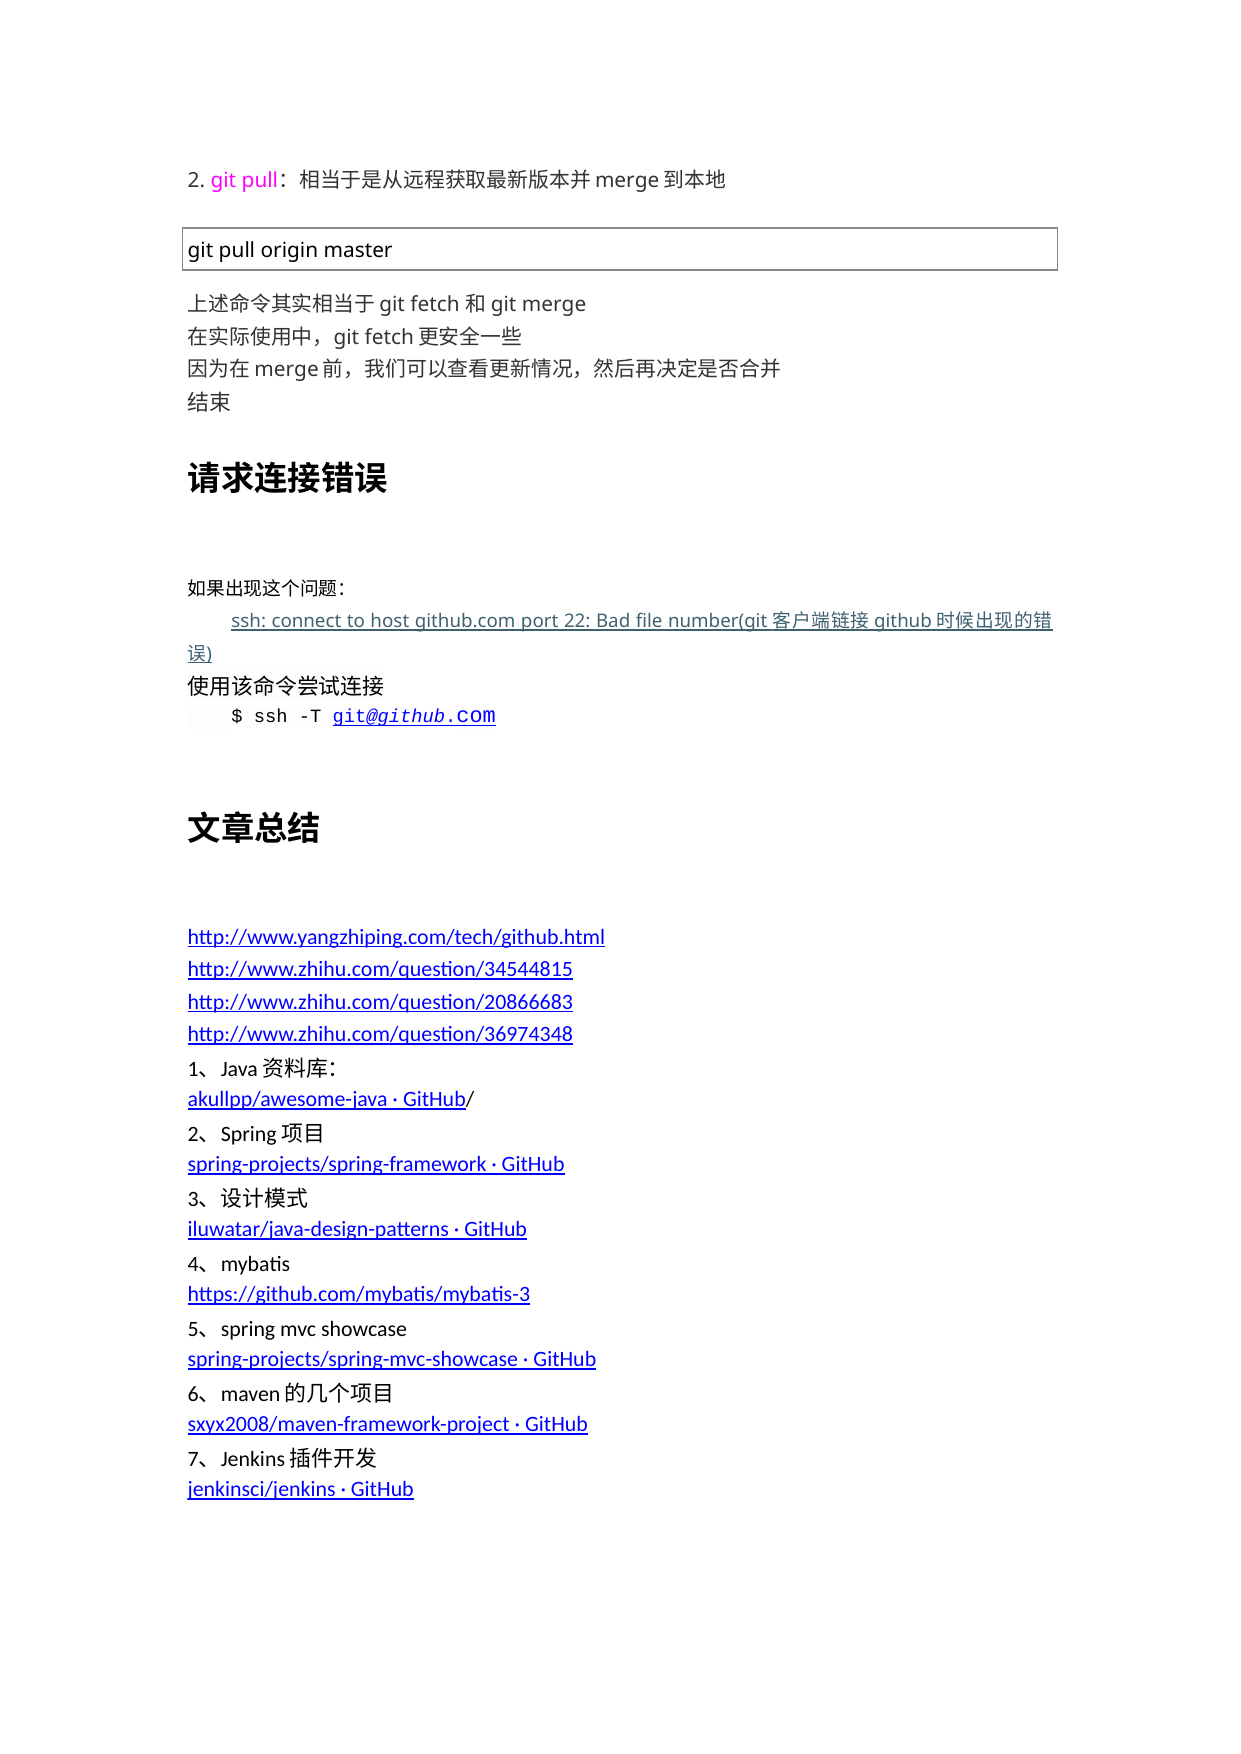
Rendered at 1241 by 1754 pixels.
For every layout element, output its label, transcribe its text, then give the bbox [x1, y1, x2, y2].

text 上述命令其实相当于git fetch 和 git merge 在实际使用中，git fetch更安全一些 因为在merge前，我们可以查看更新情况，然后再决定是否合并 [187, 287, 1053, 384]
text 结束 [187, 384, 1053, 417]
text http://www.zhihu.com/question/20866683 [187, 985, 1053, 1018]
text http://www.zhihu.com/question/36974348 [187, 1018, 1053, 1050]
text $ ssh -T git@github.com [187, 701, 1053, 733]
text 如果出现这个问题： [187, 571, 1053, 603]
text 使用该命令尝试连接 [187, 668, 1053, 701]
text 1、Java资料库： akullpp/awesome-java · GitHub/ 2、Spring 项目 spring-projects/spring-framework · GitHub 3、设计模式 iluwatar/java-design-patterns · GitHub 4、mybatis https://github.com/mybatis/mybatis-3 5、spring mvc showcase spring-projects/spring-mvc-showcase · GitHub 6、maven的几个项目 sxyx2008/maven-framework-project · GitHub 7、Jenkins插件开发 jenkinsci/jenkins · GitHub [187, 1050, 1053, 1505]
text ssh: connect to host github.com port 22: Bad file number(git客户端链接github时候出现的错误) [187, 603, 1053, 668]
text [187, 162, 1053, 227]
text http://www.yangzhiping.com/tech/github.html [187, 920, 1053, 953]
text http://www.zhihu.com/question/34544815 [187, 953, 1053, 985]
subtitle 文章总结 [187, 793, 1053, 858]
subtitle 请求连接错误 [187, 444, 1053, 509]
text git pull origin master [183, 229, 1057, 269]
